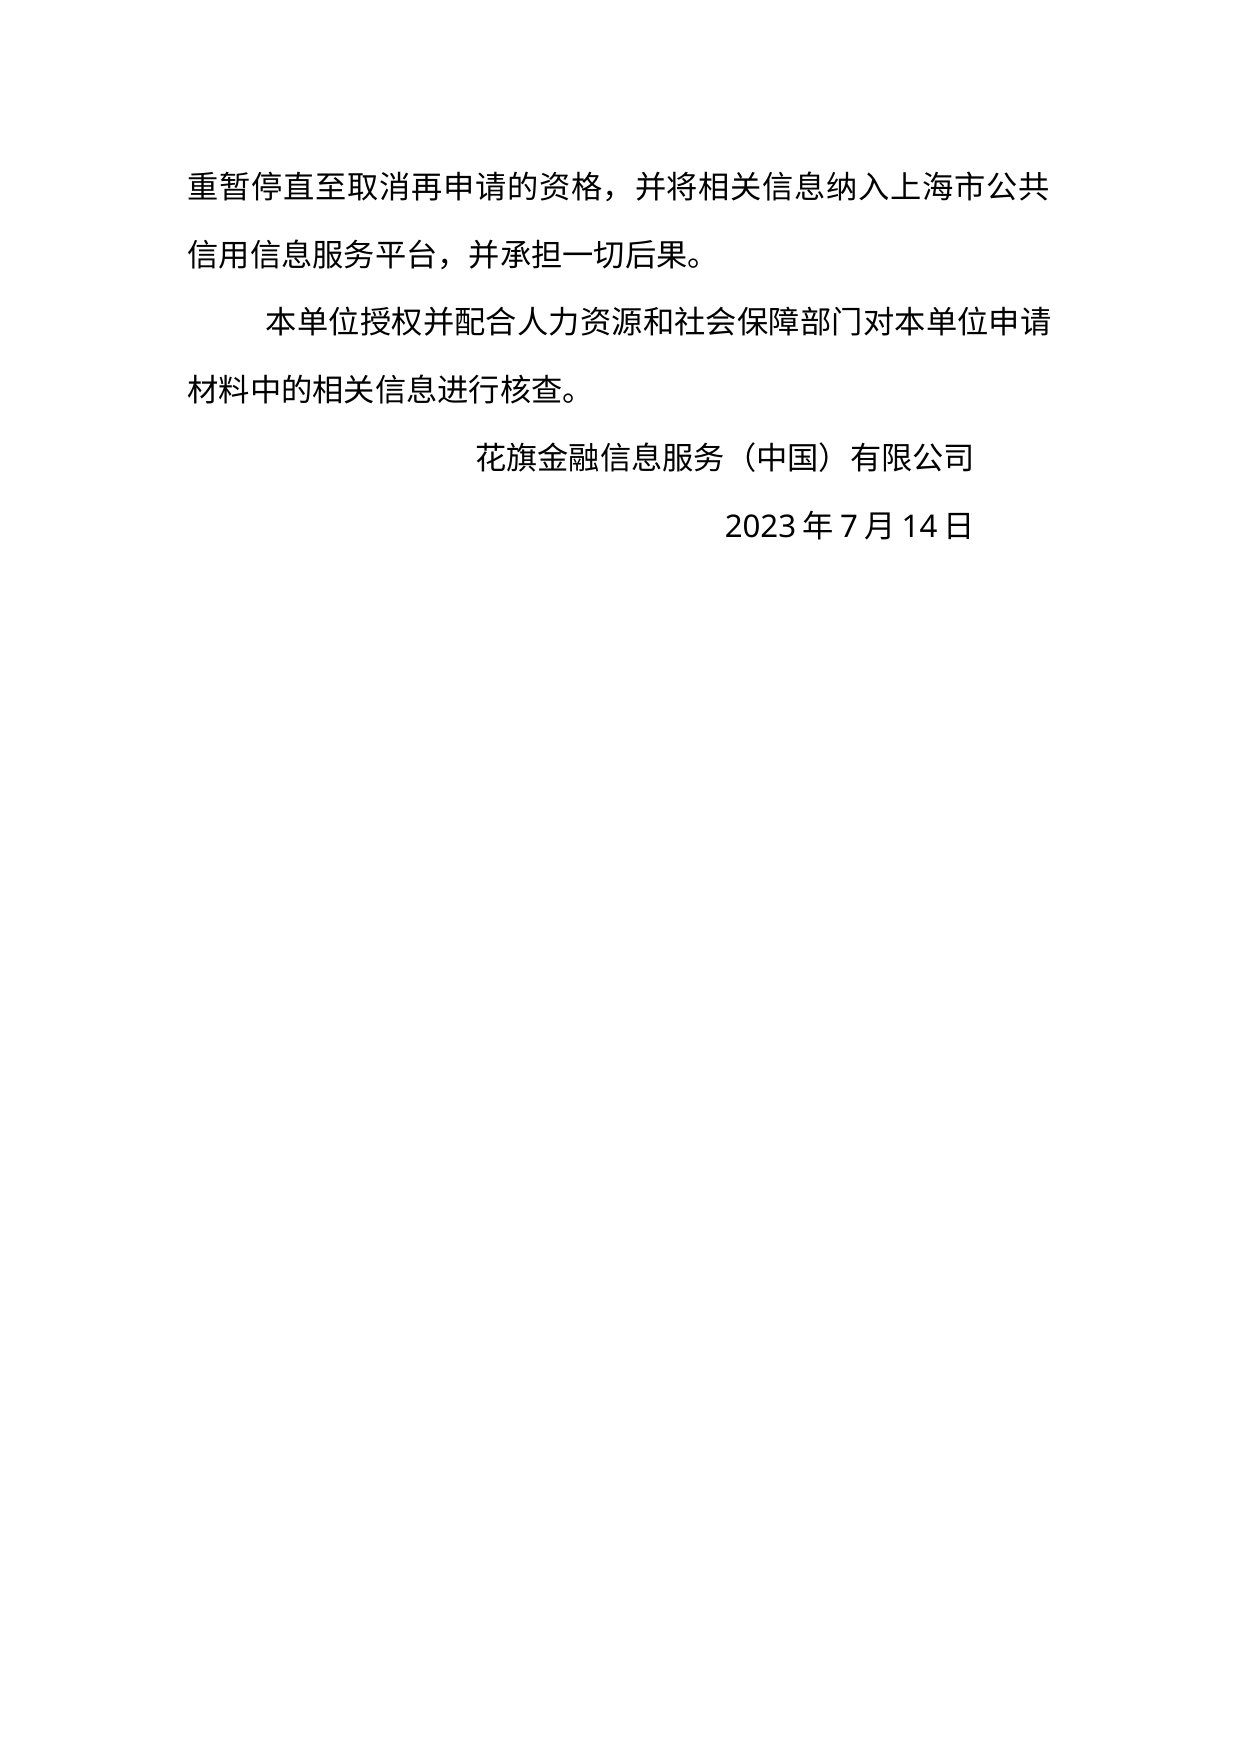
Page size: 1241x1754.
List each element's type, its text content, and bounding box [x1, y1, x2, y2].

text 本单位授权并配合人力资源和社会保障部门对本单位申请材料中的相关信息进行核查。 [187, 298, 1053, 411]
text 2023年7月14日 [187, 501, 974, 547]
text 花旗金融信息服务（中国）有限公司 [187, 433, 974, 479]
text 本单位承诺所填表格中的内容及所提交的电子、书面材料均真实、有效。一旦发现虚假、隐瞒或伪造，同意根据情节轻重暂停直至取消再申请的资格，并将相关信息纳入上海市公共信用信息服务平台，并承担一切后果。 [187, 162, 1053, 275]
